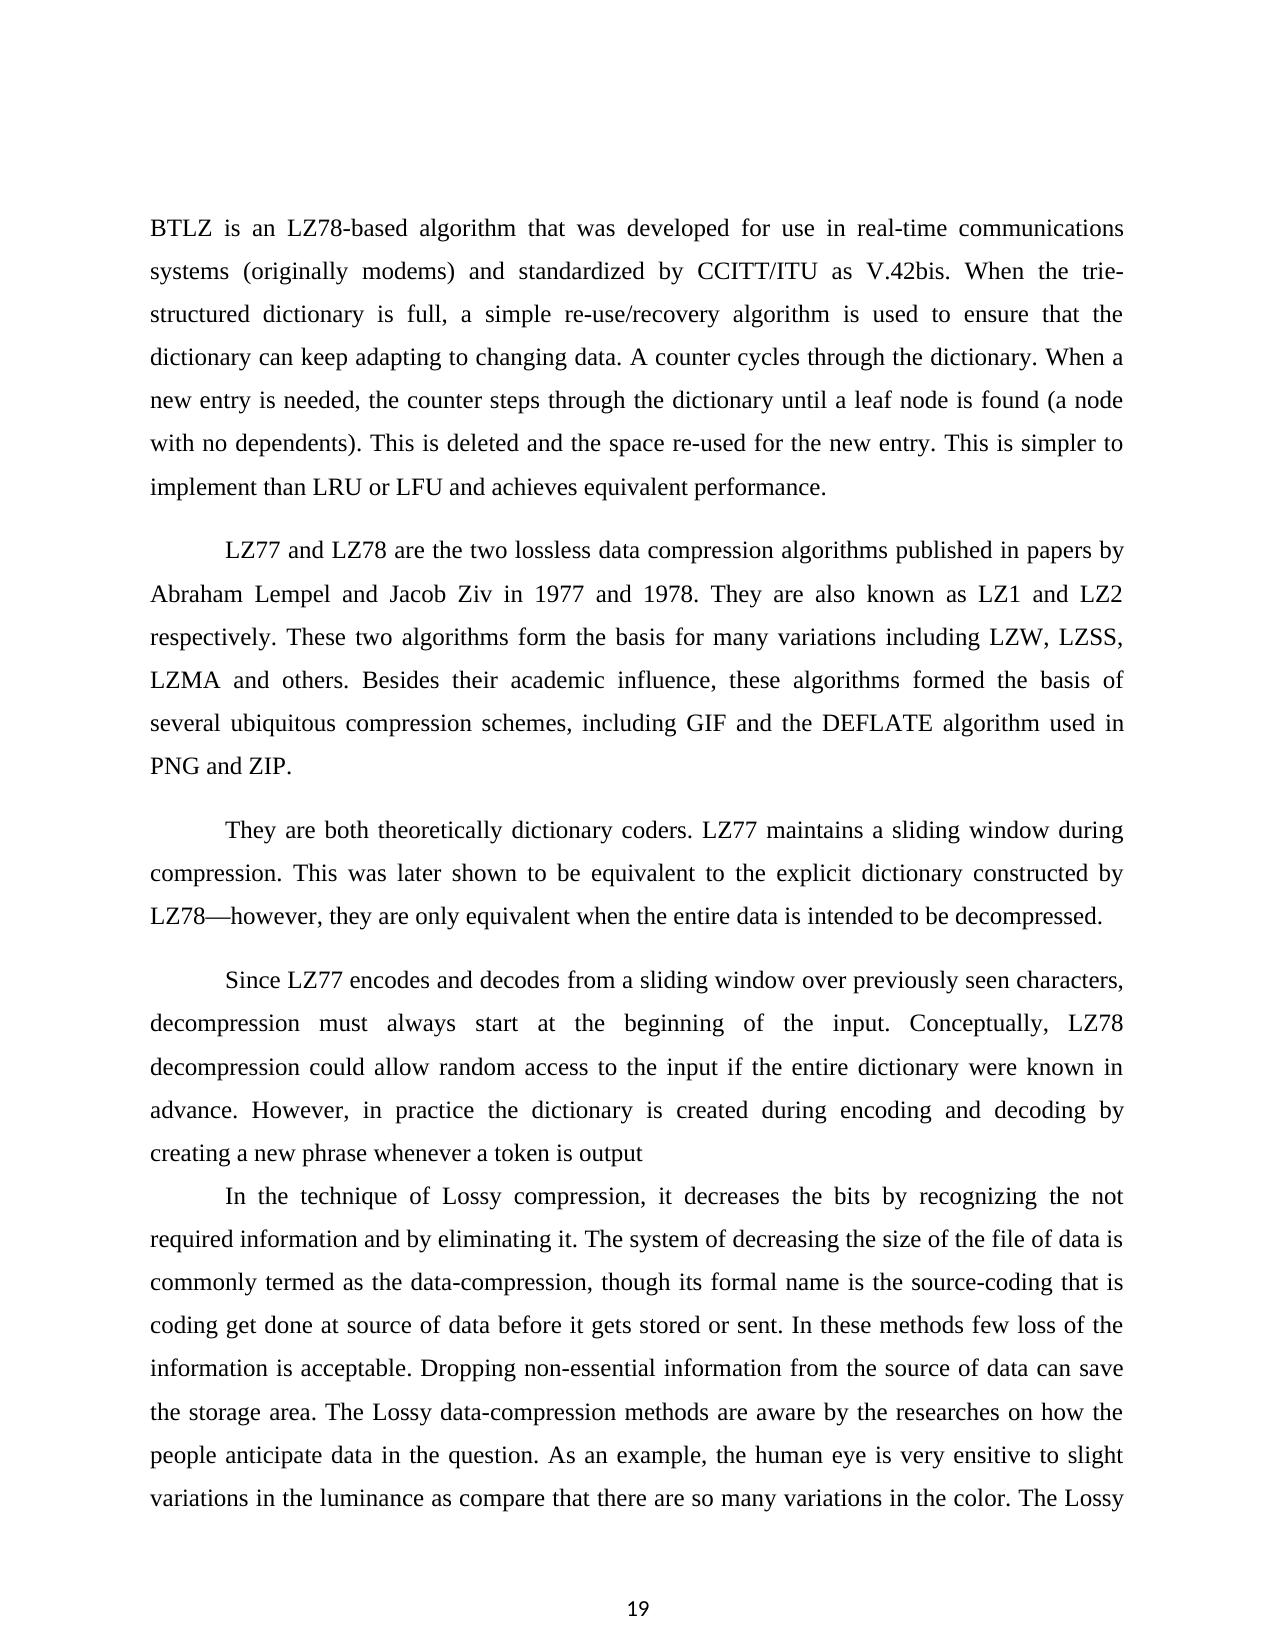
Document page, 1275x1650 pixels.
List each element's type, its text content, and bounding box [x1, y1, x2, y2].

subtitle They are both theoretically dictionary coders. LZ77 maintains a sliding window during compression. This was later shown to be equivalent to the explicit dictionary constructed by LZ78—however, they are only equivalent when the entire data is intended to be decompressed. [150, 815, 1125, 930]
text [150, 1181, 1125, 1512]
subtitle BTLZ is an LZ78-based algorithm that was developed for use in real-time communications systems (originally modems) and standardized by CCITT/ITU as V.42bis. When the trie-structured dictionary is full, a simple re-use/recovery algorithm is used to ensure that the dictionary can keep adapting to changing data. A counter cycles through the dictionary. When a new entry is needed, the counter steps through the dictionary until a leaf node is found (a node with no dependents). This is deleted and the space re-used for the new entry. This is simpler to implement than LRU or LFU and achieves equivalent performance. [150, 213, 1125, 500]
subtitle LZ77 and LZ78 are the two lossless data compression algorithms published in papers by Abraham Lempel and Jacob Ziv in 1977 and 1978. They are also known as LZ1 and LZ2 respectively. These two algorithms form the basis for many variations including LZW, LZSS, LZMA and others. Besides their academic influence, these algorithms formed the basis of several ubiquitous compression schemes, including GIF and the DEFLATE algorithm used in PNG and ZIP. [150, 536, 1125, 780]
subtitle Since LZ77 encodes and decodes from a sliding window over previously seen characters, decompression must always start at the beginning of the input. Conceptually, LZ78 decompression could allow random access to the input if the entire dictionary were known in advance. However, in practice the dictionary is created during encoding and decoding by creating a new phrase whenever a token is output [150, 965, 1125, 1167]
